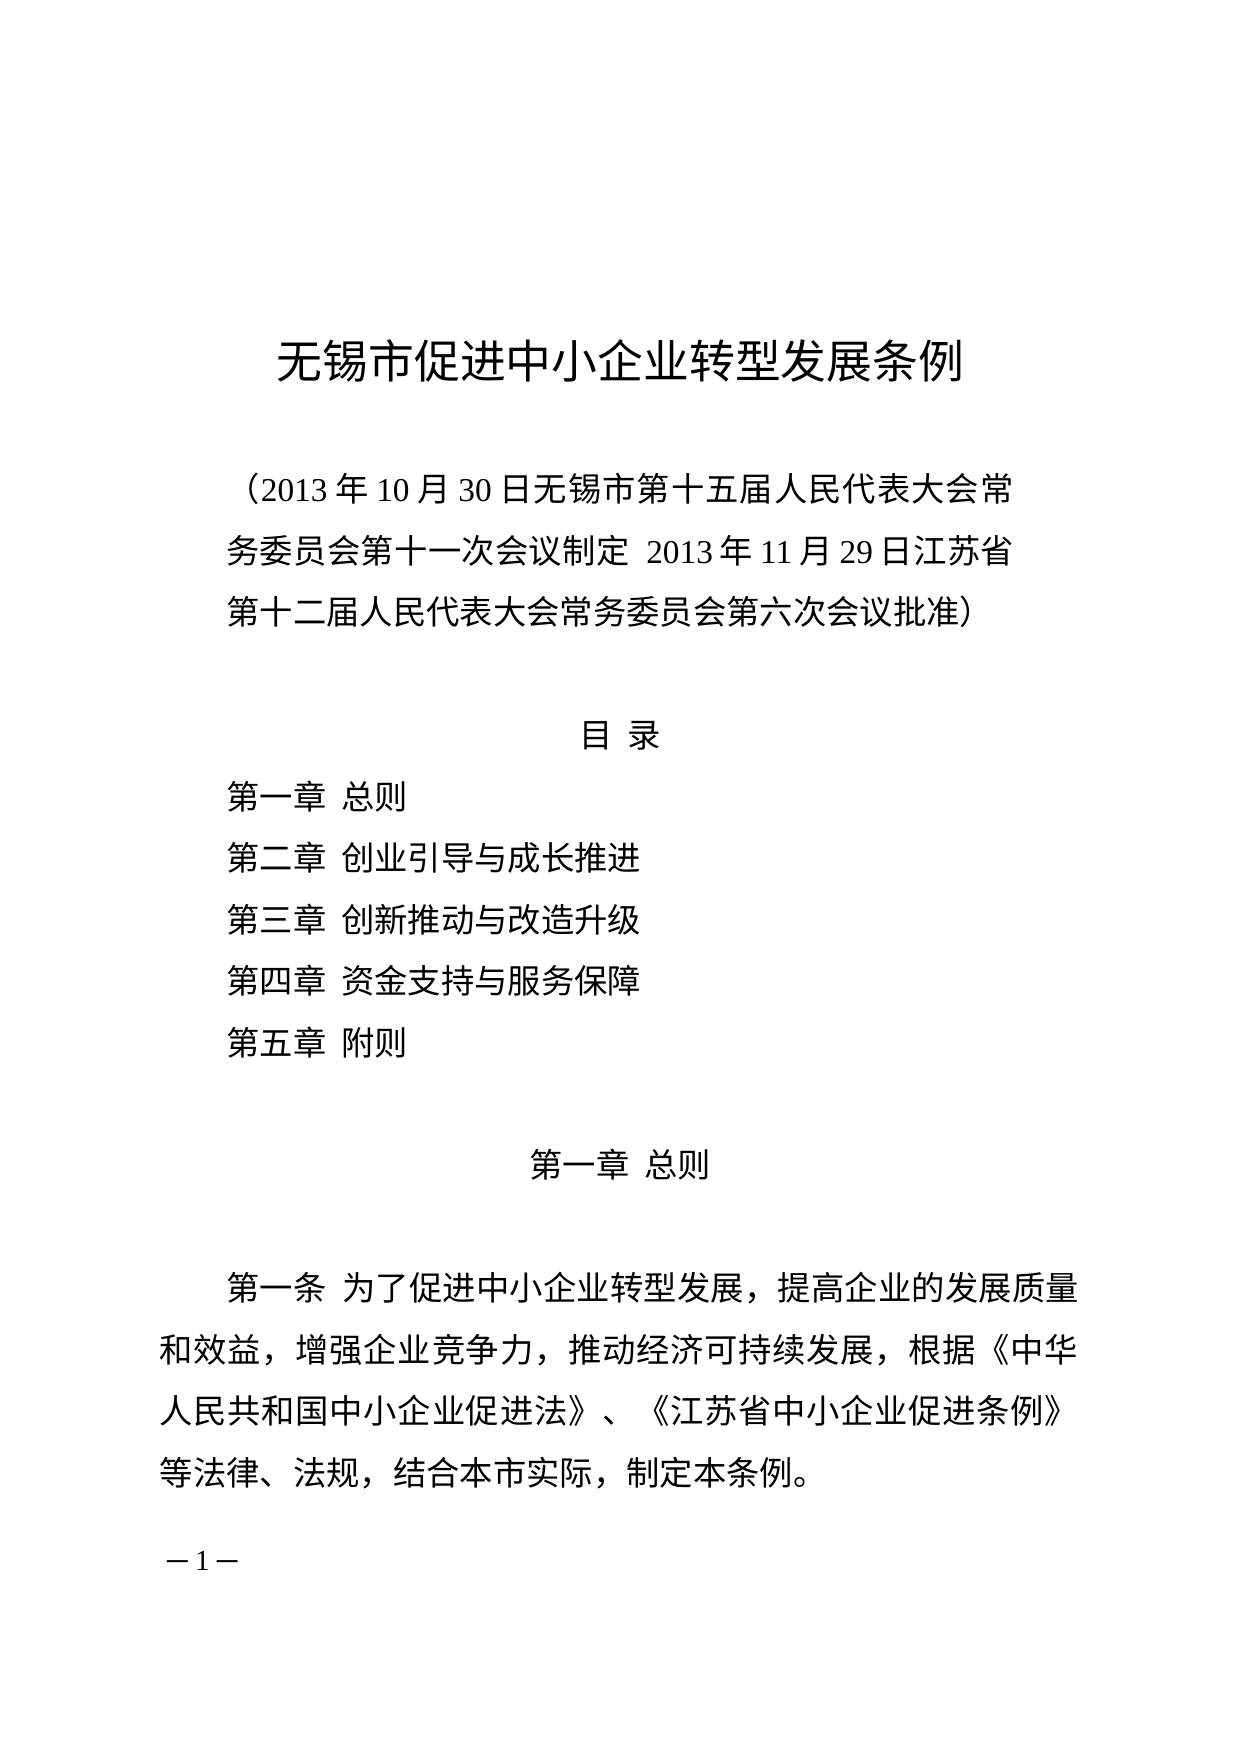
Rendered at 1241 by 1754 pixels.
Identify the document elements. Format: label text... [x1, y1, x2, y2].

text 第二章 创业引导与成长推进 [159, 821, 1081, 883]
text 第一章 总则 [159, 1129, 1081, 1190]
text 第一条 为了促进中小企业转型发展，提高企业的发展质量和效益，增强企业竞争力，推动经济可持续发展，根据《中华人民共和国中小企业促进法》、《江苏省中小企业促进条例》等法律、法规，结合本市实际，制定本条例。 [159, 1252, 1081, 1497]
text 第五章 附则 [159, 1006, 1081, 1067]
text 目 录 [159, 698, 1081, 760]
text 无锡市促进中小企业转型发展条例 [159, 330, 1081, 391]
text 第三章 创新推动与改造升级 [159, 883, 1081, 944]
text （无锡市第十五届人民代表大会常务委员会第十一次会议制定 江苏省第十二届人民代表大会常务委员会第六次会议批准） [226, 453, 1014, 637]
text 第四章 资金支持与服务保障 [159, 944, 1081, 1006]
text 第一章 总则 [159, 760, 1081, 821]
